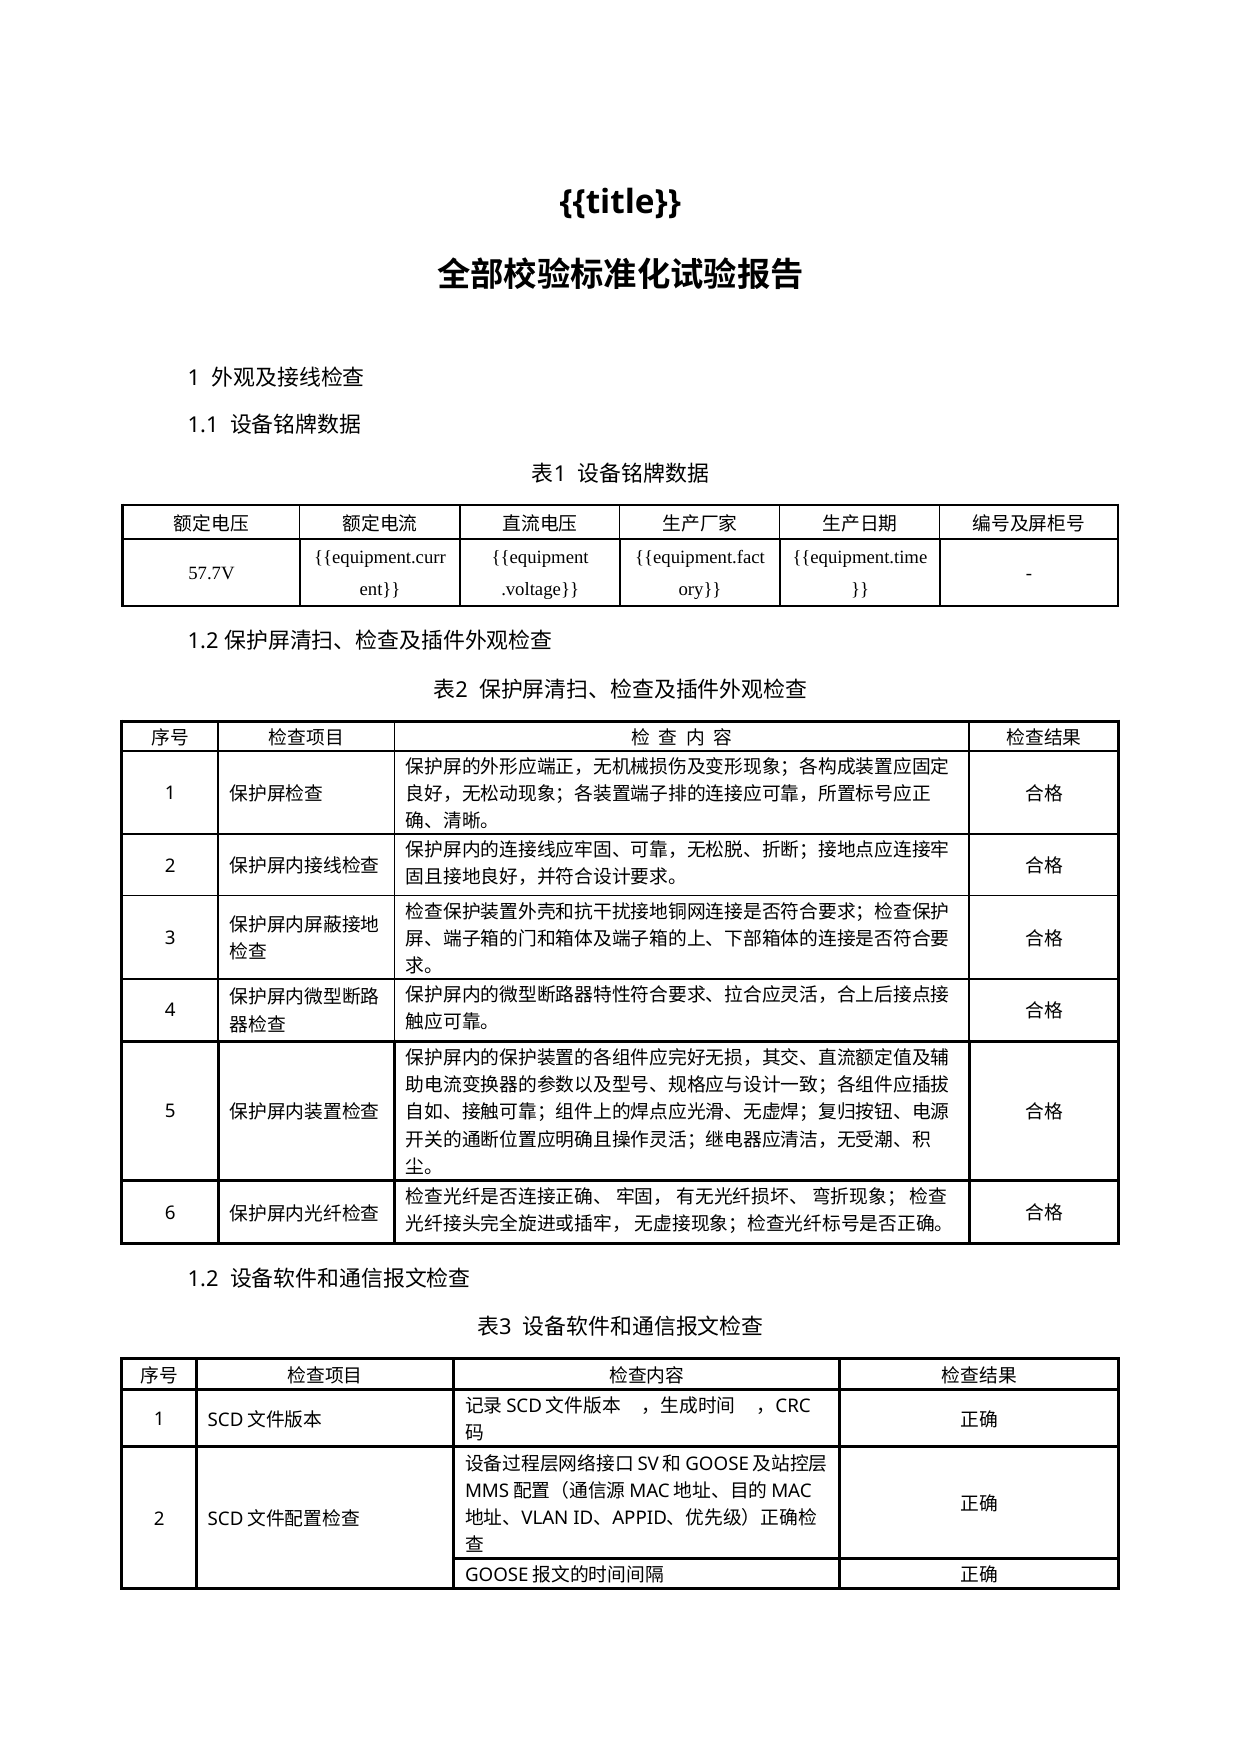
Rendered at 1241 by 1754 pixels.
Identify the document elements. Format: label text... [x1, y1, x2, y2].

table_cell 保护屏内的连接线应牢固、可靠，无松脱、折断；接地点应连接牢固且接地良好，并符合设计要求。 [395, 835, 968, 895]
list 设备软件和通信报文检查 [187, 1309, 1053, 1341]
table_cell 合格 [970, 896, 1117, 978]
table_cell 保护屏内光纤检查 [220, 1182, 393, 1242]
list 1.2 保护屏清扫、检查及插件外观检查 [187, 623, 1053, 655]
table_cell 1 [123, 752, 217, 833]
table_header 额定电压 [124, 506, 299, 538]
table_header 直流电压 [461, 506, 619, 538]
table_cell 正确 [841, 1448, 1117, 1557]
table_cell 正确 [841, 1391, 1117, 1445]
table_cell 4 [123, 980, 217, 1039]
table_cell {{equipment.current}} [301, 540, 459, 605]
table_cell 保护屏内的微型断路器特性符合要求、拉合应灵活，合上后接点接触应可靠。 [395, 980, 968, 1039]
table_header 额定电流 [300, 506, 459, 538]
table_cell SCD文件版本 [198, 1391, 452, 1445]
table_cell 保护屏内屏蔽接地检查 [219, 896, 394, 978]
table_cell 5 [123, 1043, 217, 1178]
table_cell 保护屏内微型断路器检查 [219, 980, 394, 1039]
table_header 检 查 内 容 [395, 723, 968, 750]
table_cell 检查光纤是否连接正确、 牢固， 有无光纤损坏、 弯折现象； 检查光纤接头完全旋进或插牢， 无虚接现象；检查光纤标号是否正确。 [396, 1182, 968, 1242]
table_cell 3 [123, 896, 217, 978]
table_cell 记录SCD文件版本 ，生成时间 ，CRC码 [455, 1391, 838, 1445]
table_cell 保护屏的外形应端正，无机械损伤及变形现象；各构成装置应固定良好，无松动现象；各装置端子排的连接应可靠，所置标号应正确、清晰。 [395, 752, 968, 833]
table_cell 合格 [970, 980, 1117, 1039]
list 设备铭牌数据 [187, 456, 1053, 487]
table_cell - [941, 540, 1117, 605]
table_cell 正确 [841, 1560, 1117, 1587]
list 设备软件和通信报文检查 [187, 1261, 1053, 1293]
table_cell 57.7V [124, 540, 299, 605]
table_cell 保护屏内装置检查 [220, 1043, 393, 1178]
table_cell {{equipment.factory}} [621, 540, 779, 605]
table_cell 1 [123, 1391, 195, 1445]
table_header 检查结果 [970, 723, 1117, 750]
table_cell 6 [123, 1182, 217, 1242]
table_cell 保护屏内接线检查 [219, 835, 394, 895]
list 保护屏清扫、检查及插件外观检查 [187, 672, 1053, 703]
table_header 检查项目 [219, 723, 394, 750]
table_cell 2 [123, 1448, 195, 1587]
table_cell 2 [123, 835, 217, 895]
table_header 检查内容 [455, 1360, 838, 1387]
table_cell {{equipment.voltage}} [461, 540, 619, 605]
table_header 生产日期 [780, 506, 939, 538]
table_header 检查项目 [198, 1360, 452, 1387]
table_cell 合格 [970, 752, 1117, 833]
table_cell SCD文件配置检查 [198, 1448, 452, 1587]
list 设备铭牌数据 [187, 407, 1053, 439]
table_cell 合格 [970, 835, 1117, 895]
table_cell 设备过程层网络接口SV和GOOSE及站控层MMS配置（通信源MAC地址、目的MAC地址、VLAN ID、APPID、优先级）正确检查 [455, 1448, 838, 1557]
table_header 编号及屏柜号 [940, 506, 1117, 538]
subtitle {{title}} [187, 168, 1053, 233]
table_header 序号 [123, 1360, 195, 1387]
table_cell 保护屏内的保护装置的各组件应完好无损，其交、直流额定值及辅助电流变换器的参数以及型号、规格应与设计一致；各组件应插拔自如、接触可靠；组件上的焊点应光滑、无虚焊；复归按钮、电源开关的通断位置应明确且操作灵活；继电器应清洁，无受潮、积尘。 [396, 1043, 968, 1178]
table_cell 检查保护装置外壳和抗干扰接地铜网连接是否符合要求；检查保护屏、端子箱的门和箱体及端子箱的上、下部箱体的连接是否符合要求。 [395, 896, 968, 978]
subtitle 全部校验标准化试验报告 [187, 239, 1053, 304]
table_cell 合格 [971, 1043, 1117, 1178]
table_header 检查结果 [841, 1360, 1117, 1387]
table_header 生产厂家 [620, 506, 779, 538]
table_cell 合格 [971, 1182, 1117, 1242]
table_cell GOOSE报文的时间间隔 [455, 1560, 838, 1587]
table_cell 保护屏检查 [219, 752, 394, 833]
table_cell {{equipment.time}} [781, 540, 939, 605]
list 外观及接线检查 [187, 359, 1053, 391]
table_header 序号 [123, 723, 217, 750]
